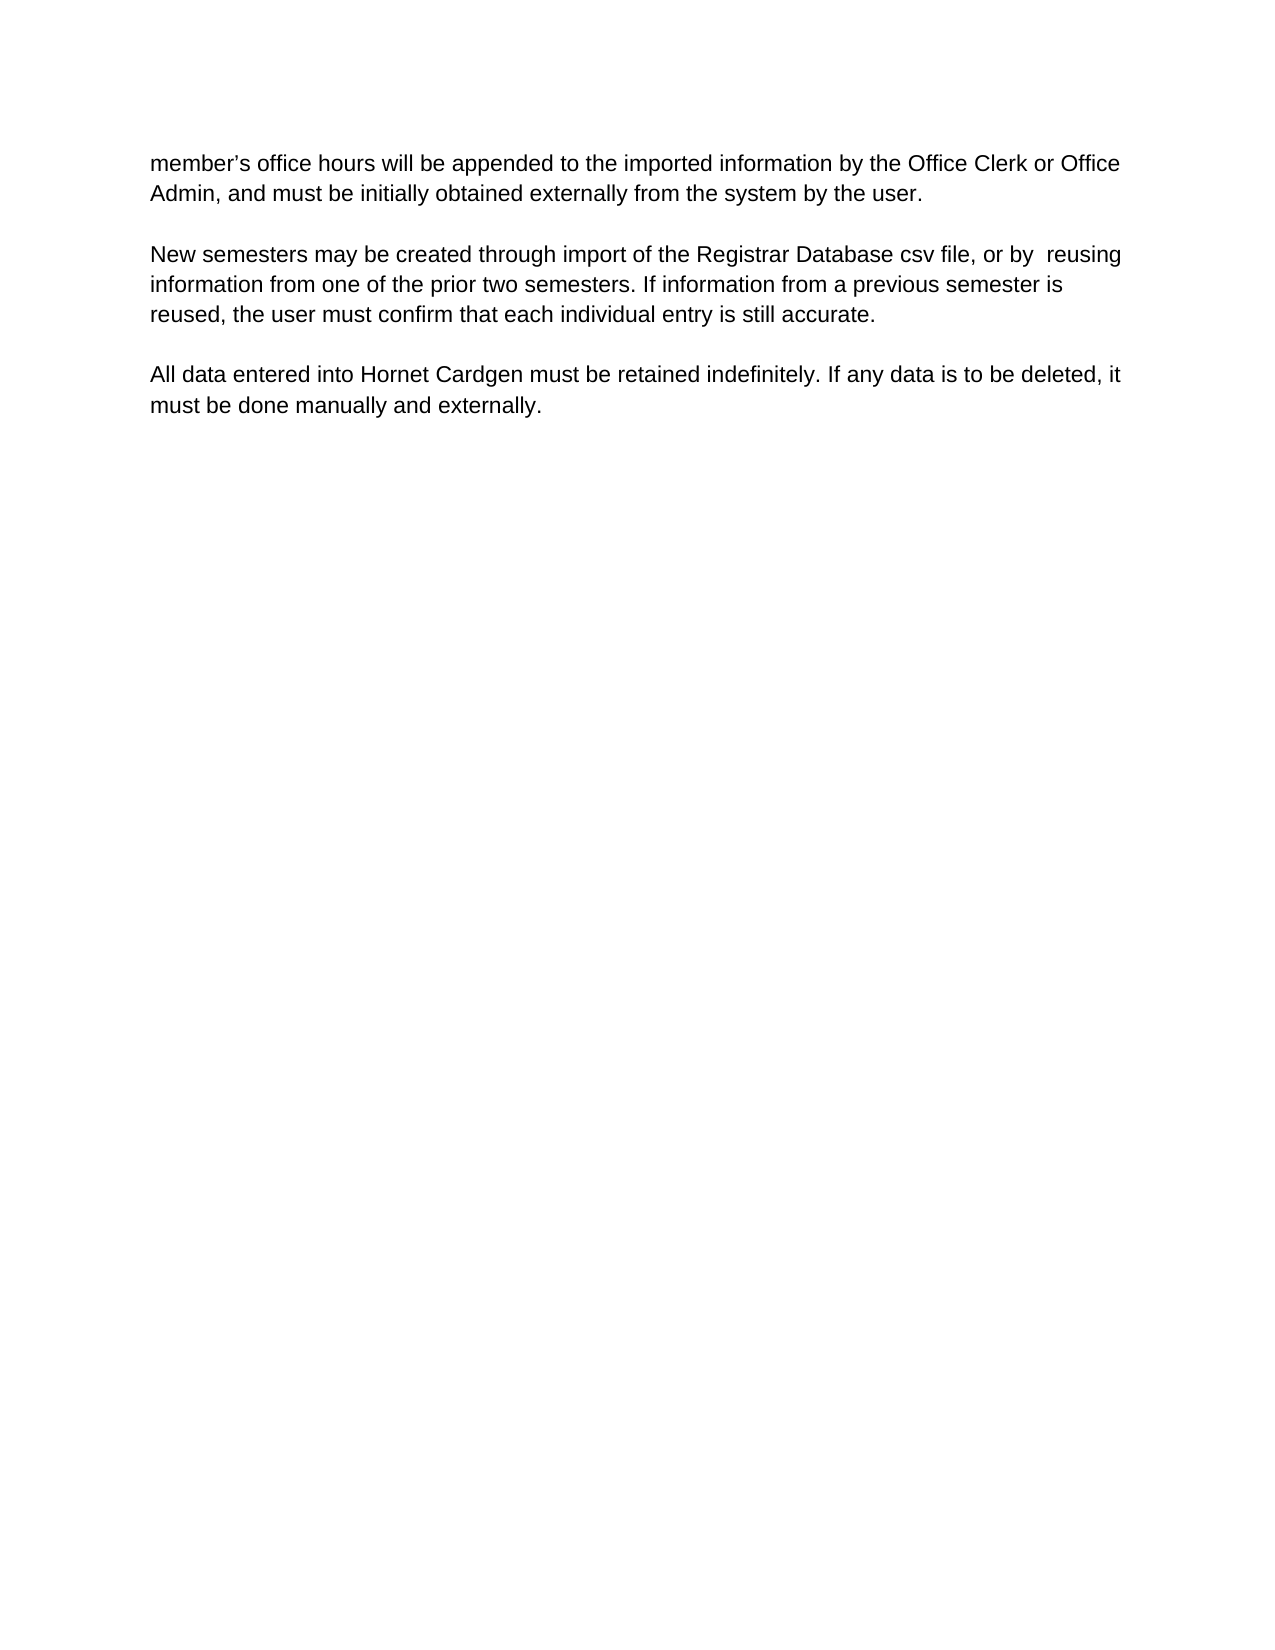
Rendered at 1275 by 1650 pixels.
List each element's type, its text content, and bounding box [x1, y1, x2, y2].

text All data entered into Hornet Cardgen must be retained indefinitely. If any data is to be deleted, it must be done manually and externally. [150, 361, 1125, 418]
text New semesters may be created through import of the Registrar Database csv file, or by reusing information from one of the prior two semesters. If information from a previous semester is reused, the user must confirm that each individual entry is still accurate. [150, 241, 1125, 327]
